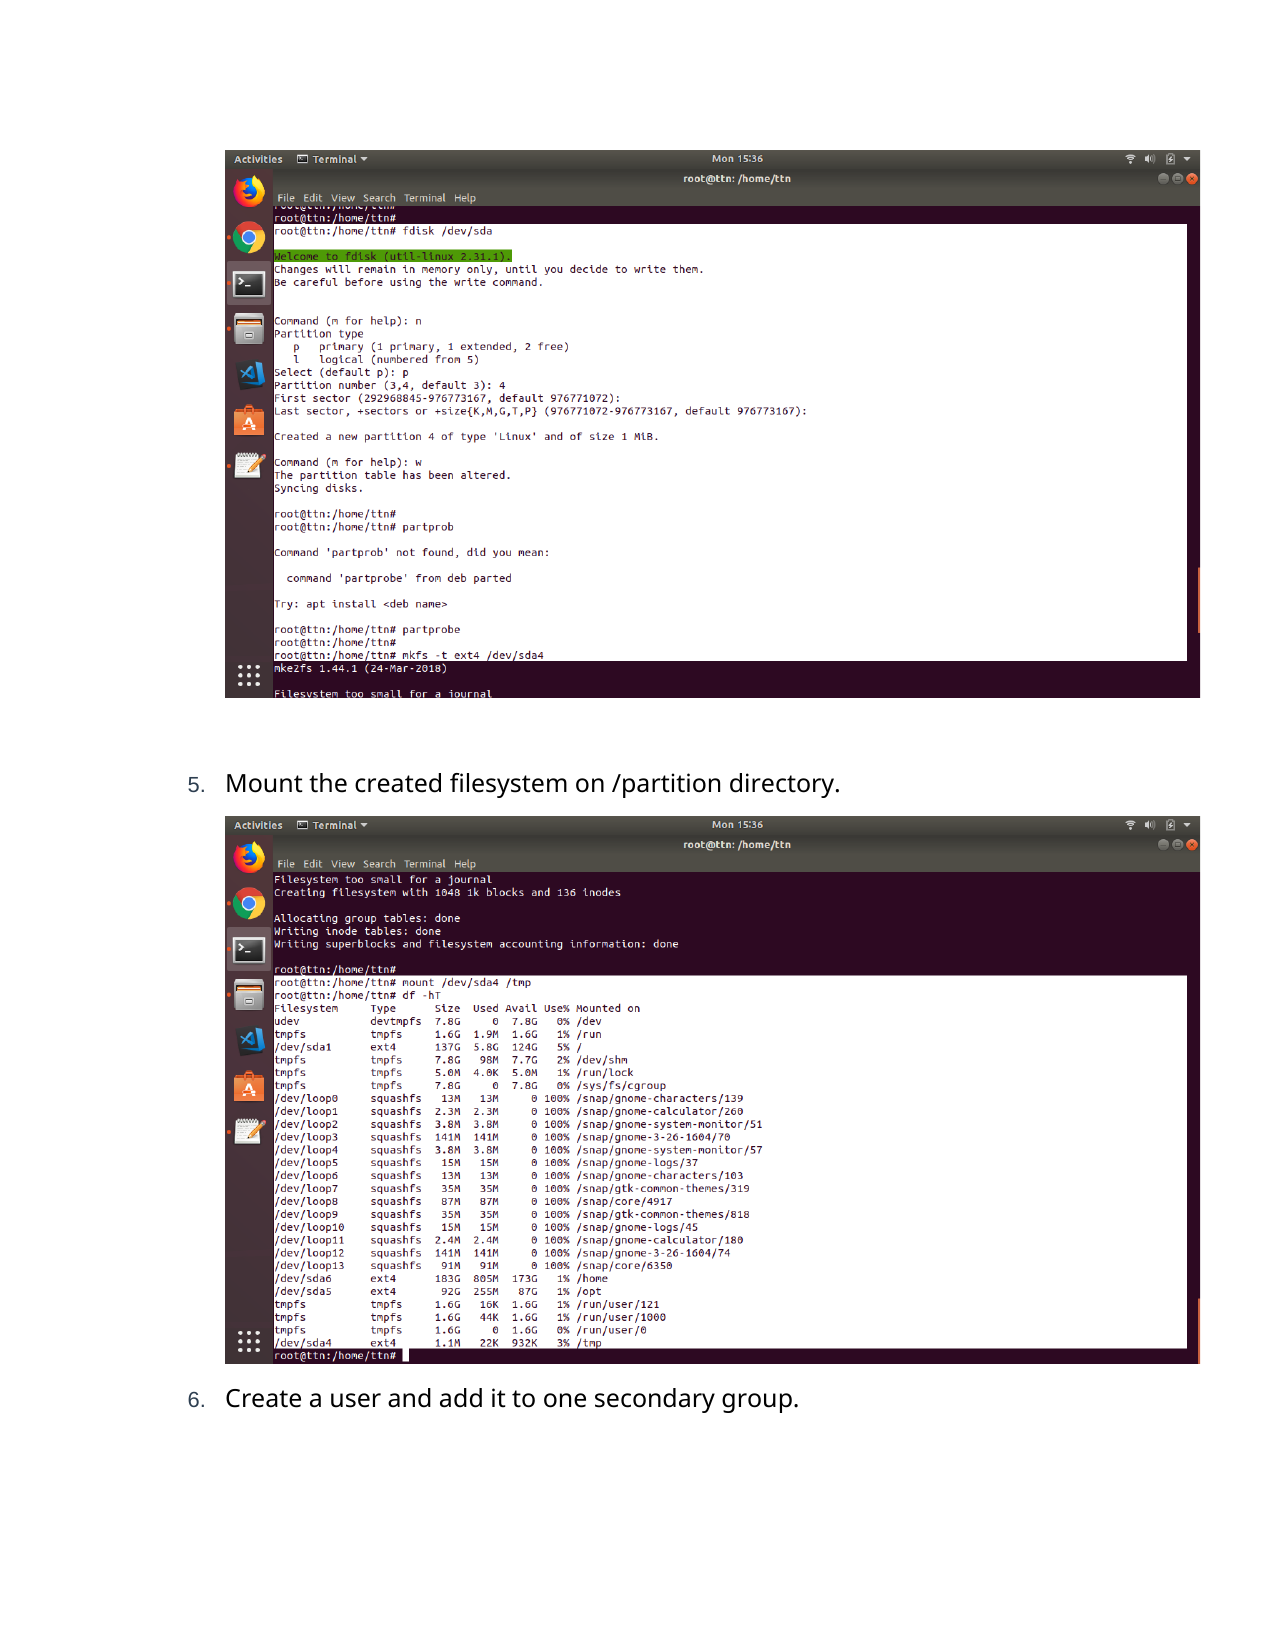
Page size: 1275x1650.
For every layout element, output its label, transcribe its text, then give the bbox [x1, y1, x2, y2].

list Create a user and add it to one secondary group. [187, 1381, 1125, 1415]
list Mount the created filesystem on /partition directory. [187, 765, 1125, 799]
picture [225, 816, 1200, 1364]
picture [225, 150, 1200, 698]
